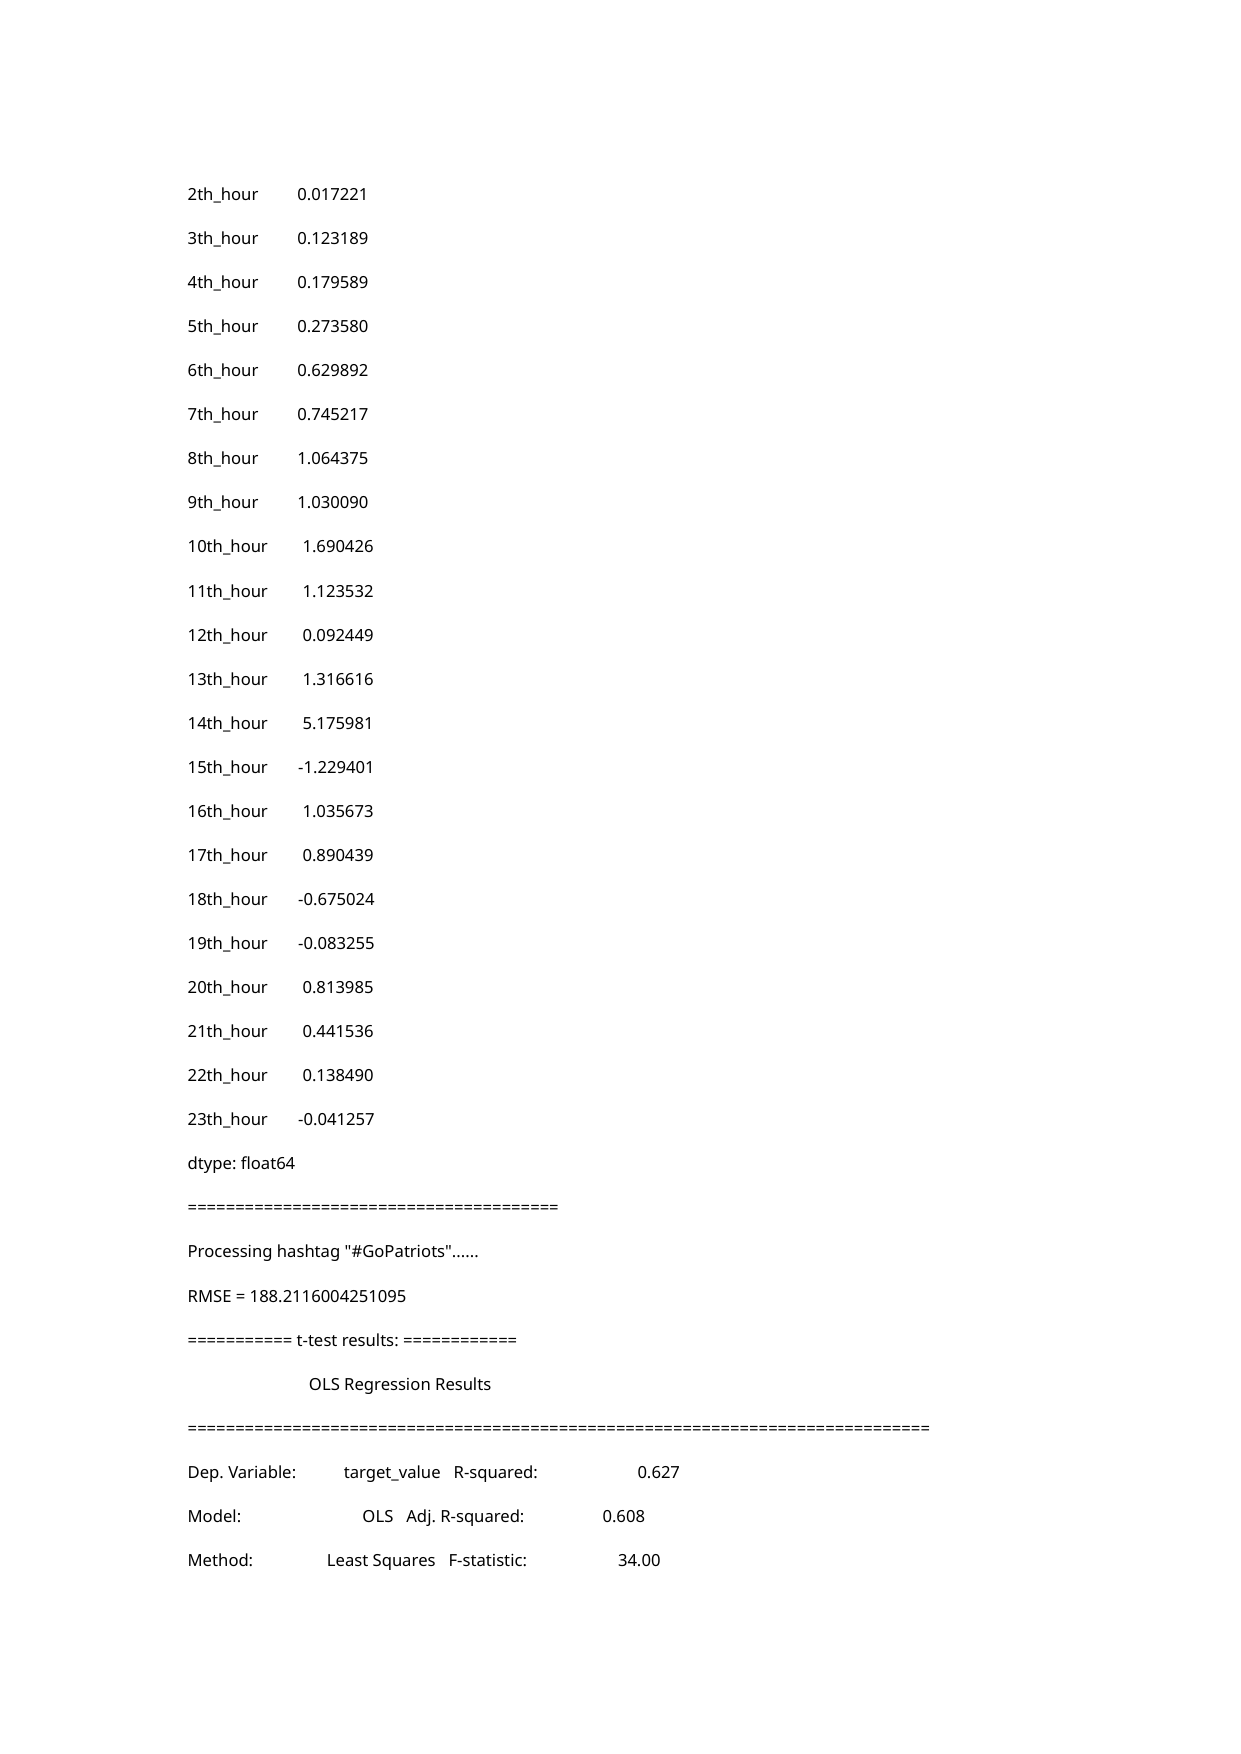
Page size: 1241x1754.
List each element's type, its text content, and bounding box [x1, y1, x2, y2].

text 13th_hour 1.316616 [187, 657, 1053, 701]
text 20th_hour 0.813985 [187, 965, 1053, 1009]
text 14th_hour 5.175981 [187, 701, 1053, 745]
text 3th_hour 0.123189 [187, 216, 1053, 260]
text 19th_hour -0.083255 [187, 921, 1053, 965]
text Processing hashtag "#GoPatriots"...... [187, 1229, 1053, 1273]
text 9th_hour 1.030090 [187, 480, 1053, 524]
text RMSE = 188.2116004251095 [187, 1273, 1053, 1318]
text 7th_hour 0.745217 [187, 392, 1053, 436]
text 16th_hour 1.035673 [187, 789, 1053, 833]
text 23th_hour -0.041257 [187, 1097, 1053, 1141]
text 5th_hour 0.273580 [187, 304, 1053, 348]
text 17th_hour 0.890439 [187, 833, 1053, 877]
text dtype: float64 [187, 1141, 1053, 1185]
text 21th_hour 0.441536 [187, 1009, 1053, 1053]
text 15th_hour -1.229401 [187, 745, 1053, 789]
text Model: OLS Adj. R-squared: 0.608 [187, 1494, 1053, 1538]
text 10th_hour 1.690426 [187, 524, 1053, 568]
text 18th_hour -0.675024 [187, 877, 1053, 921]
text 11th_hour 1.123532 [187, 568, 1053, 613]
text =========== t-test results: ============ [187, 1318, 1053, 1362]
text ======================================= [187, 1185, 1053, 1229]
text ============================================================================== [187, 1406, 1053, 1450]
text OLS Regression Results [187, 1362, 1053, 1406]
text 12th_hour 0.092449 [187, 613, 1053, 657]
text Dep. Variable: target_value R-squared: 0.627 [187, 1450, 1053, 1494]
text 2th_hour 0.017221 [187, 172, 1053, 216]
text 6th_hour 0.629892 [187, 348, 1053, 392]
text 4th_hour 0.179589 [187, 260, 1053, 304]
text 22th_hour 0.138490 [187, 1053, 1053, 1097]
text 8th_hour 1.064375 [187, 436, 1053, 480]
text Method: Least Squares F-statistic: 34.00 [187, 1538, 1053, 1582]
